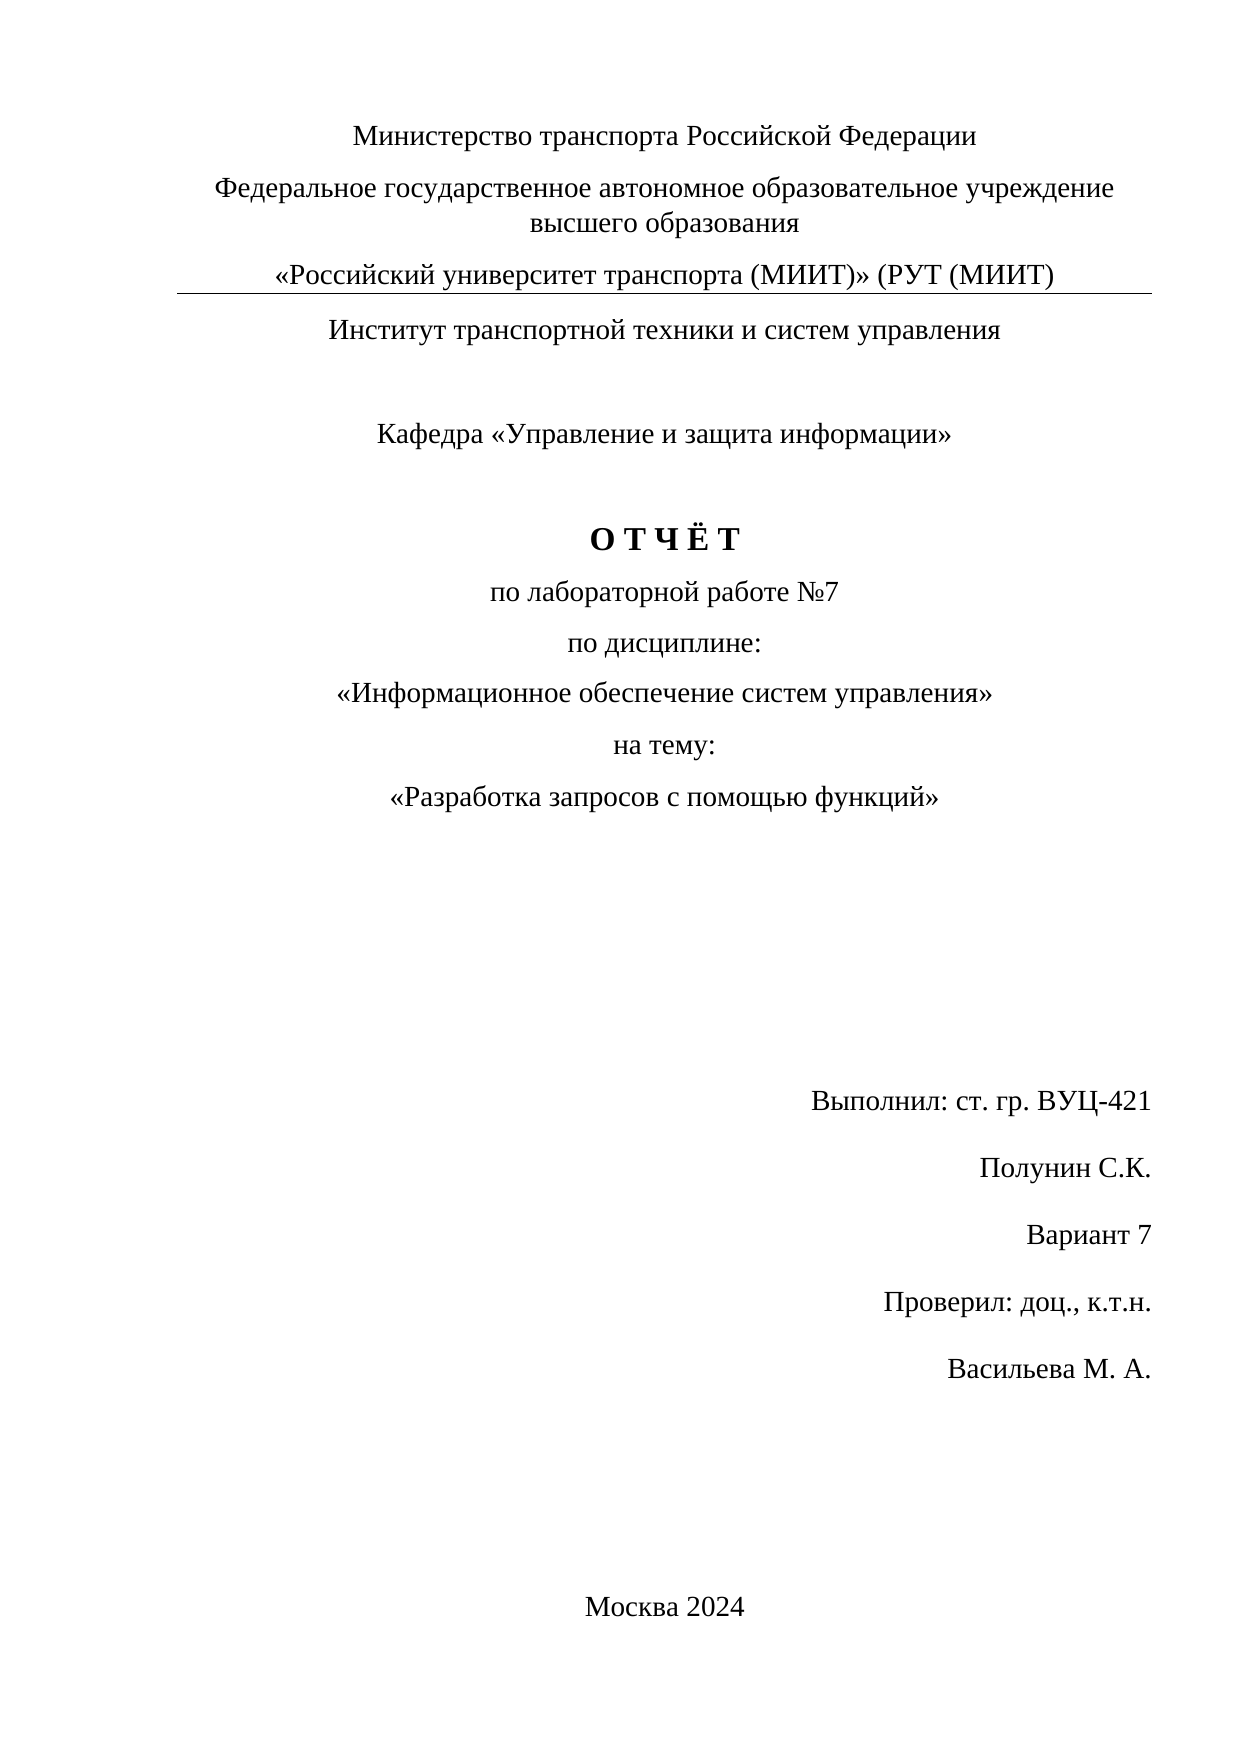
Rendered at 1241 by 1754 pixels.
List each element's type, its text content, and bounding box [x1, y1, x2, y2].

text «Информационное обеспечение систем управления» [177, 675, 1152, 708]
text по лабораторной работе №7 [177, 574, 1152, 608]
text «Разработка запросов с помощью функций» [177, 779, 1152, 812]
text Васильева М. А. [177, 1351, 1152, 1385]
text Кафедра «Управление и защита информации» [177, 416, 1152, 449]
text Москва 2024 [177, 1589, 1152, 1623]
text «Российский университет транспорта (МИИТ)» (РУТ (МИИТ) [177, 257, 1152, 293]
text Выполнил: ст. гр. ВУЦ-421 [620, 1083, 1152, 1117]
text по дисциплине: [177, 625, 1152, 658]
text Федеральное государственное автономное образовательное учреждение высшего образования [177, 170, 1152, 239]
text О Т Ч Ё Т [177, 519, 1152, 558]
text Проверил: доц., к.т.н. [620, 1284, 1152, 1318]
text Министерство транспорта Российской Федерации [177, 118, 1152, 152]
text на тему: [177, 727, 1152, 760]
text Институт транспортной техники и систем управления [177, 312, 1152, 346]
text Вариант 7 [620, 1217, 1152, 1251]
text Полунин С.К. [620, 1150, 1152, 1184]
